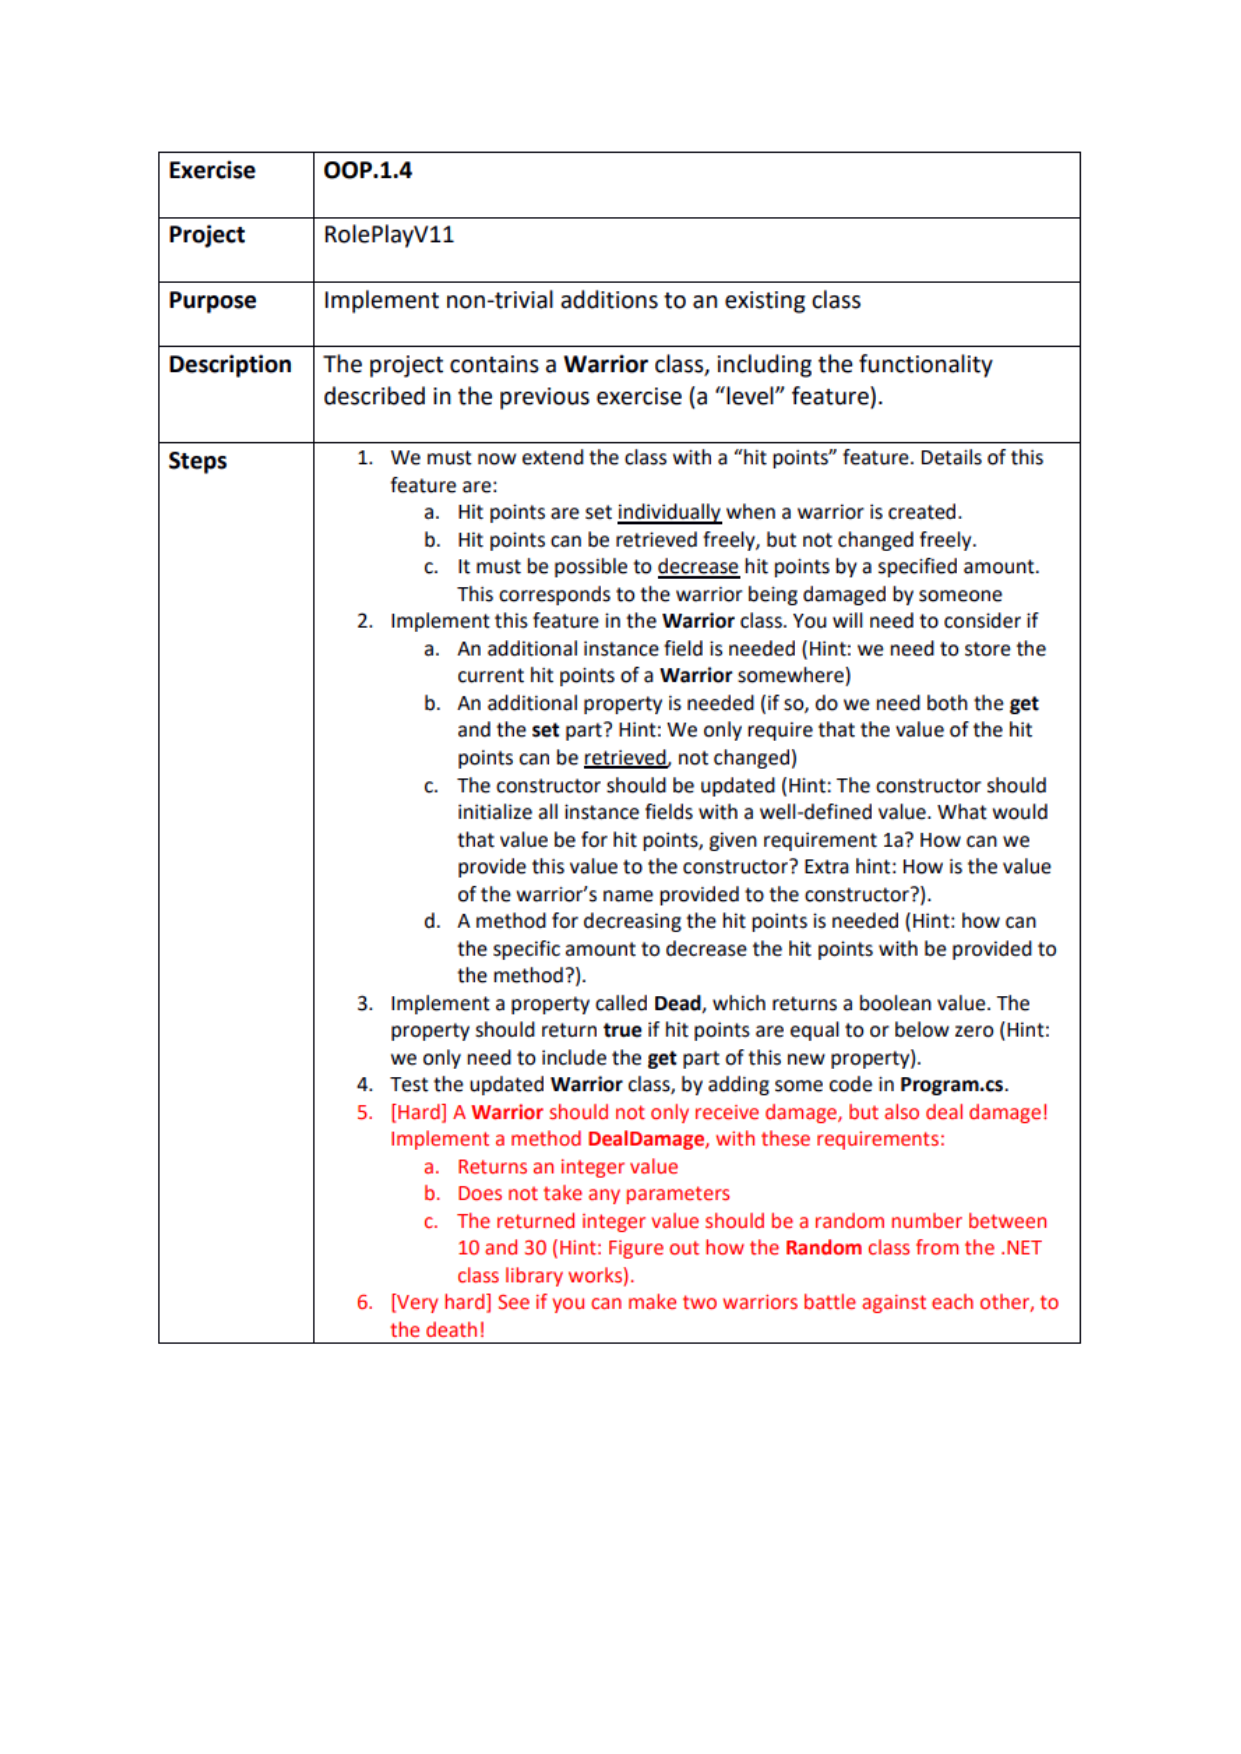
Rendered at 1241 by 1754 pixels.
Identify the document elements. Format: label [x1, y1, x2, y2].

picture [150, 150, 1091, 1351]
